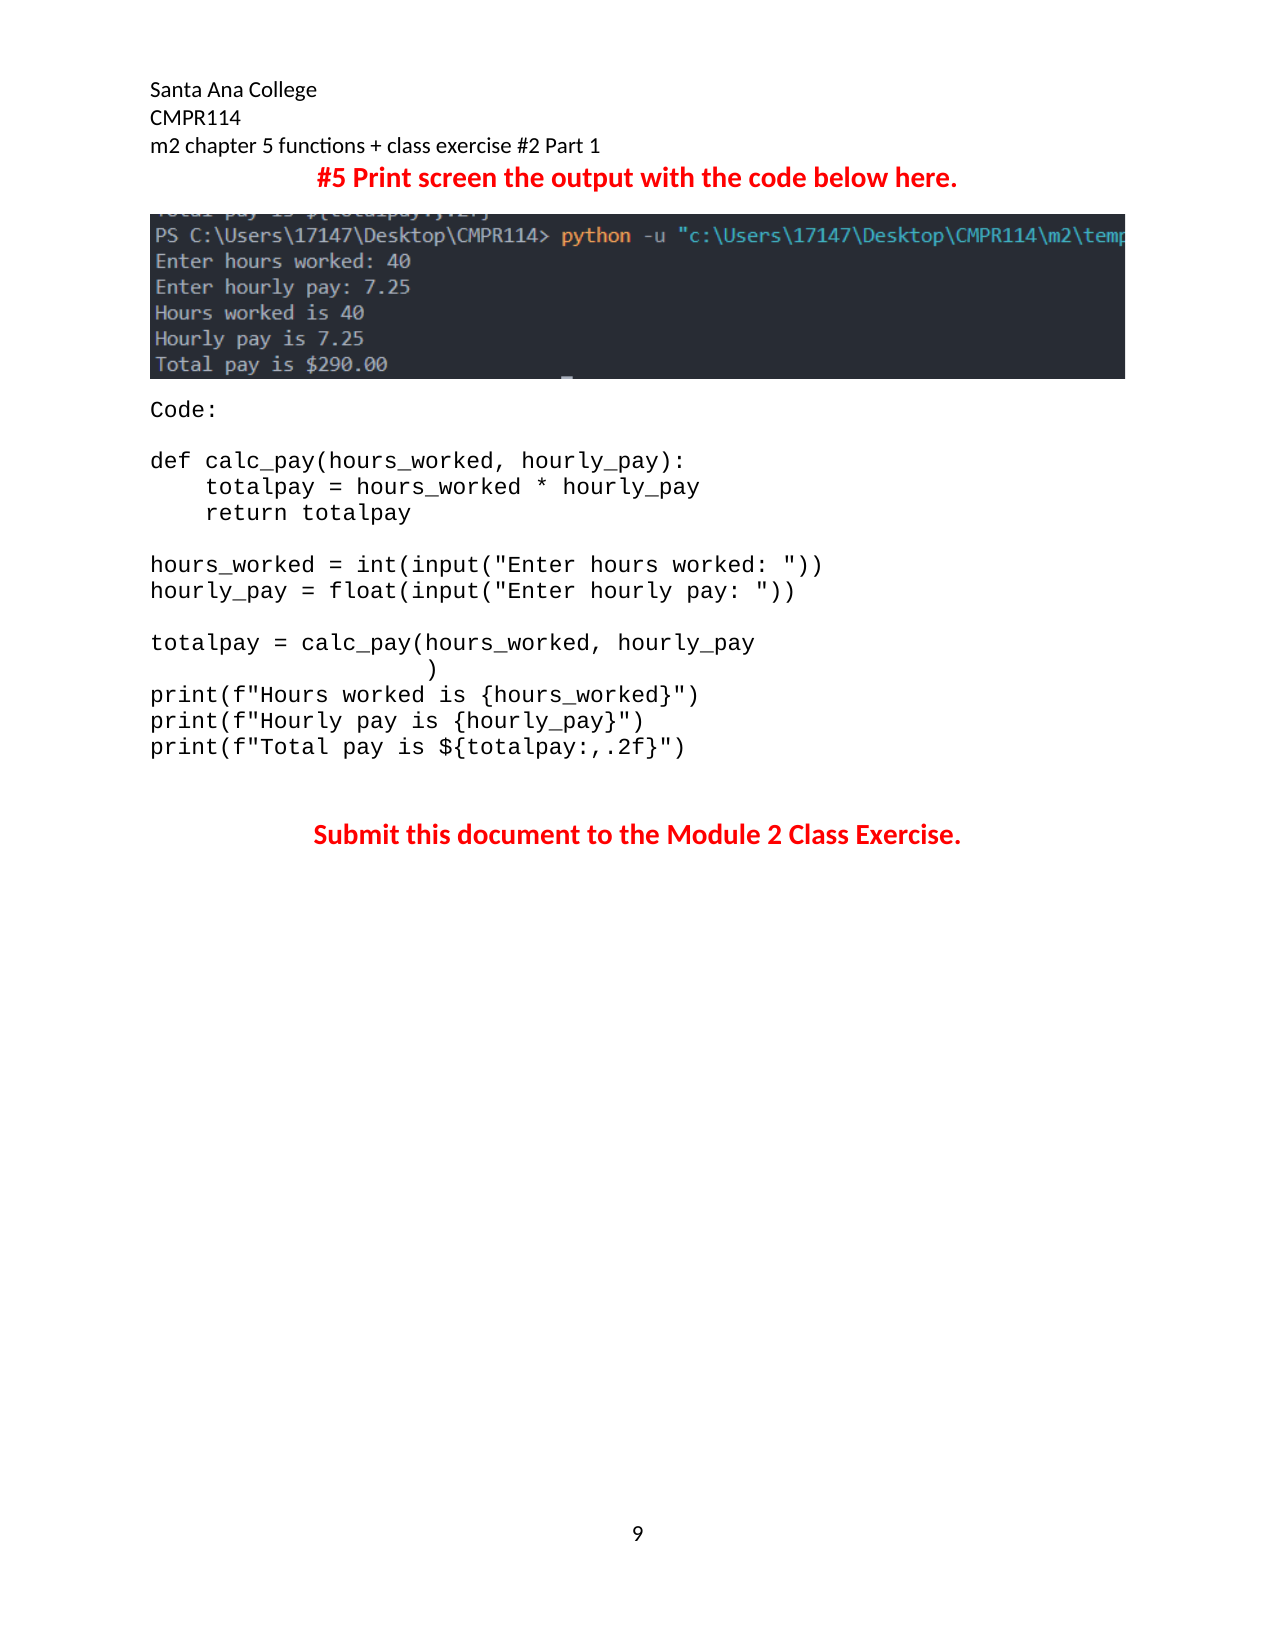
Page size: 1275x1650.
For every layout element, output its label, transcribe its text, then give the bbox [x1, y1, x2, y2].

text print(f"Hours worked is {hours_worked}") [150, 683, 1125, 709]
picture [150, 214, 1125, 379]
text totalpay = hours_worked * hourly_pay [150, 476, 1125, 502]
text hours_worked = int(input("Enter hours worked: ")) [150, 553, 1125, 579]
text print(f"Hourly pay is {hourly_pay}") [150, 709, 1125, 735]
text ) [150, 657, 1125, 683]
text #5 Print screen the output with the code below here. [150, 159, 1125, 195]
text print(f"Total pay is ${totalpay:,.2f}") [150, 735, 1125, 761]
text hourly_pay = float(input("Enter hourly pay: ")) [150, 579, 1125, 605]
text return totalpay [150, 502, 1125, 528]
text totalpay = calc_pay(hours_worked, hourly_pay [150, 631, 1125, 657]
text Submit this document to the Module 2 Class Exercise. [150, 816, 1125, 852]
text Code: [150, 398, 1125, 424]
text def calc_pay(hours_worked, hourly_pay): [150, 450, 1125, 476]
